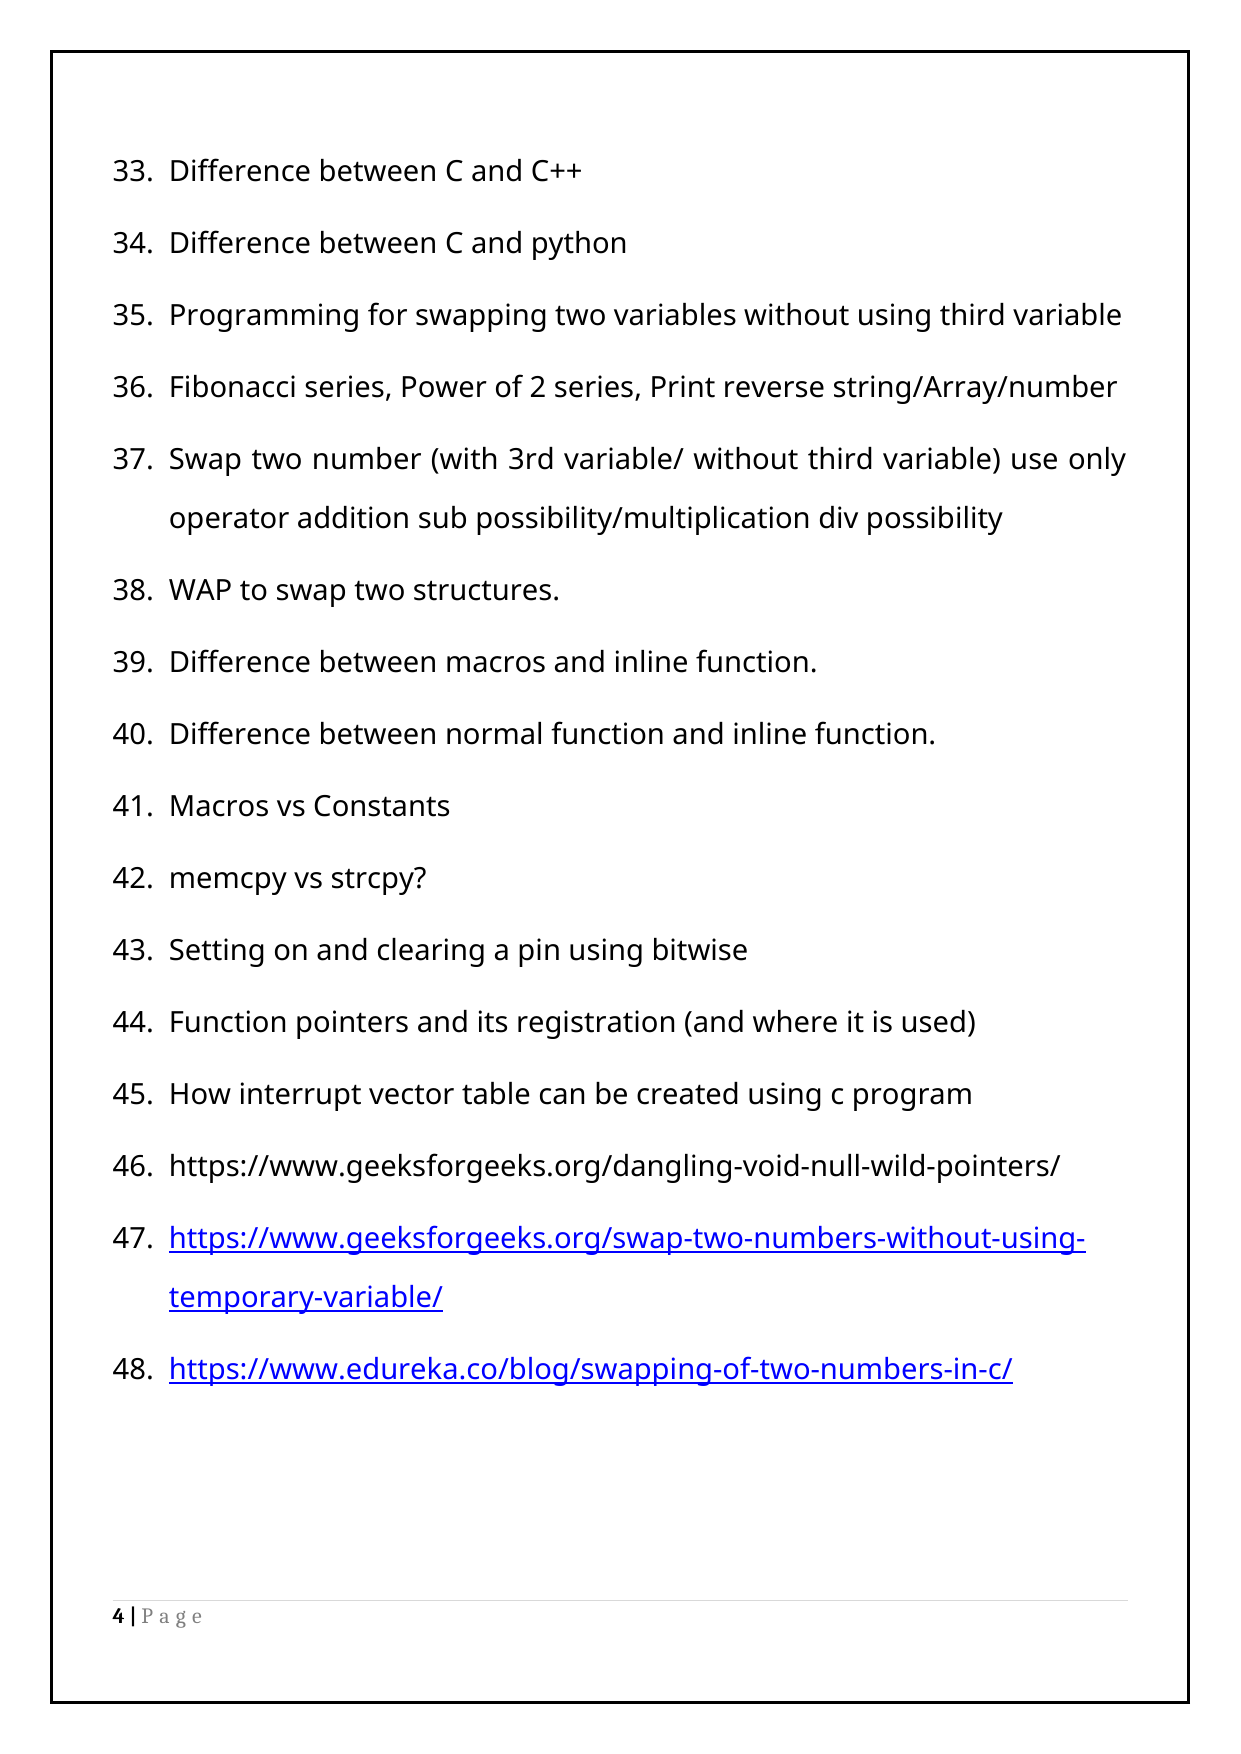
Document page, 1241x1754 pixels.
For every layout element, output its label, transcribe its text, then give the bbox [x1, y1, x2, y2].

list Fibonacci series, Power of 2 series, Print reverse string/Array/number [112, 366, 1128, 406]
list Programming for swapping two variables without using third variable [112, 294, 1128, 334]
list Function pointers and its registration (and where it is used) [112, 1001, 1128, 1041]
list Swap two number (with 3rd variable/ without third variable) use only operator addition sub possibility/multiplication div possibility [112, 438, 1128, 537]
list https://www.geeksforgeeks.org/swap-two-numbers-without-using-temporary-variable/ [112, 1217, 1128, 1316]
list Difference between normal function and inline function. [112, 713, 1128, 753]
list How interrupt vector table can be created using c program [112, 1073, 1128, 1113]
list Setting on and clearing a pin using bitwise [112, 929, 1128, 969]
list https://www.edureka.co/blog/swapping-of-two-numbers-in-c/ [112, 1349, 1128, 1388]
list Difference between C and C++ [112, 150, 1128, 190]
list Difference between macros and inline function. [112, 641, 1128, 681]
list WAP to swap two structures. [112, 569, 1128, 609]
list https://www.geeksforgeeks.org/dangling-void-null-wild-pointers/ [112, 1145, 1128, 1185]
list Macros vs Constants [112, 785, 1128, 825]
list Difference between C and python [112, 222, 1128, 262]
list memcpy vs strcpy? [112, 857, 1128, 897]
